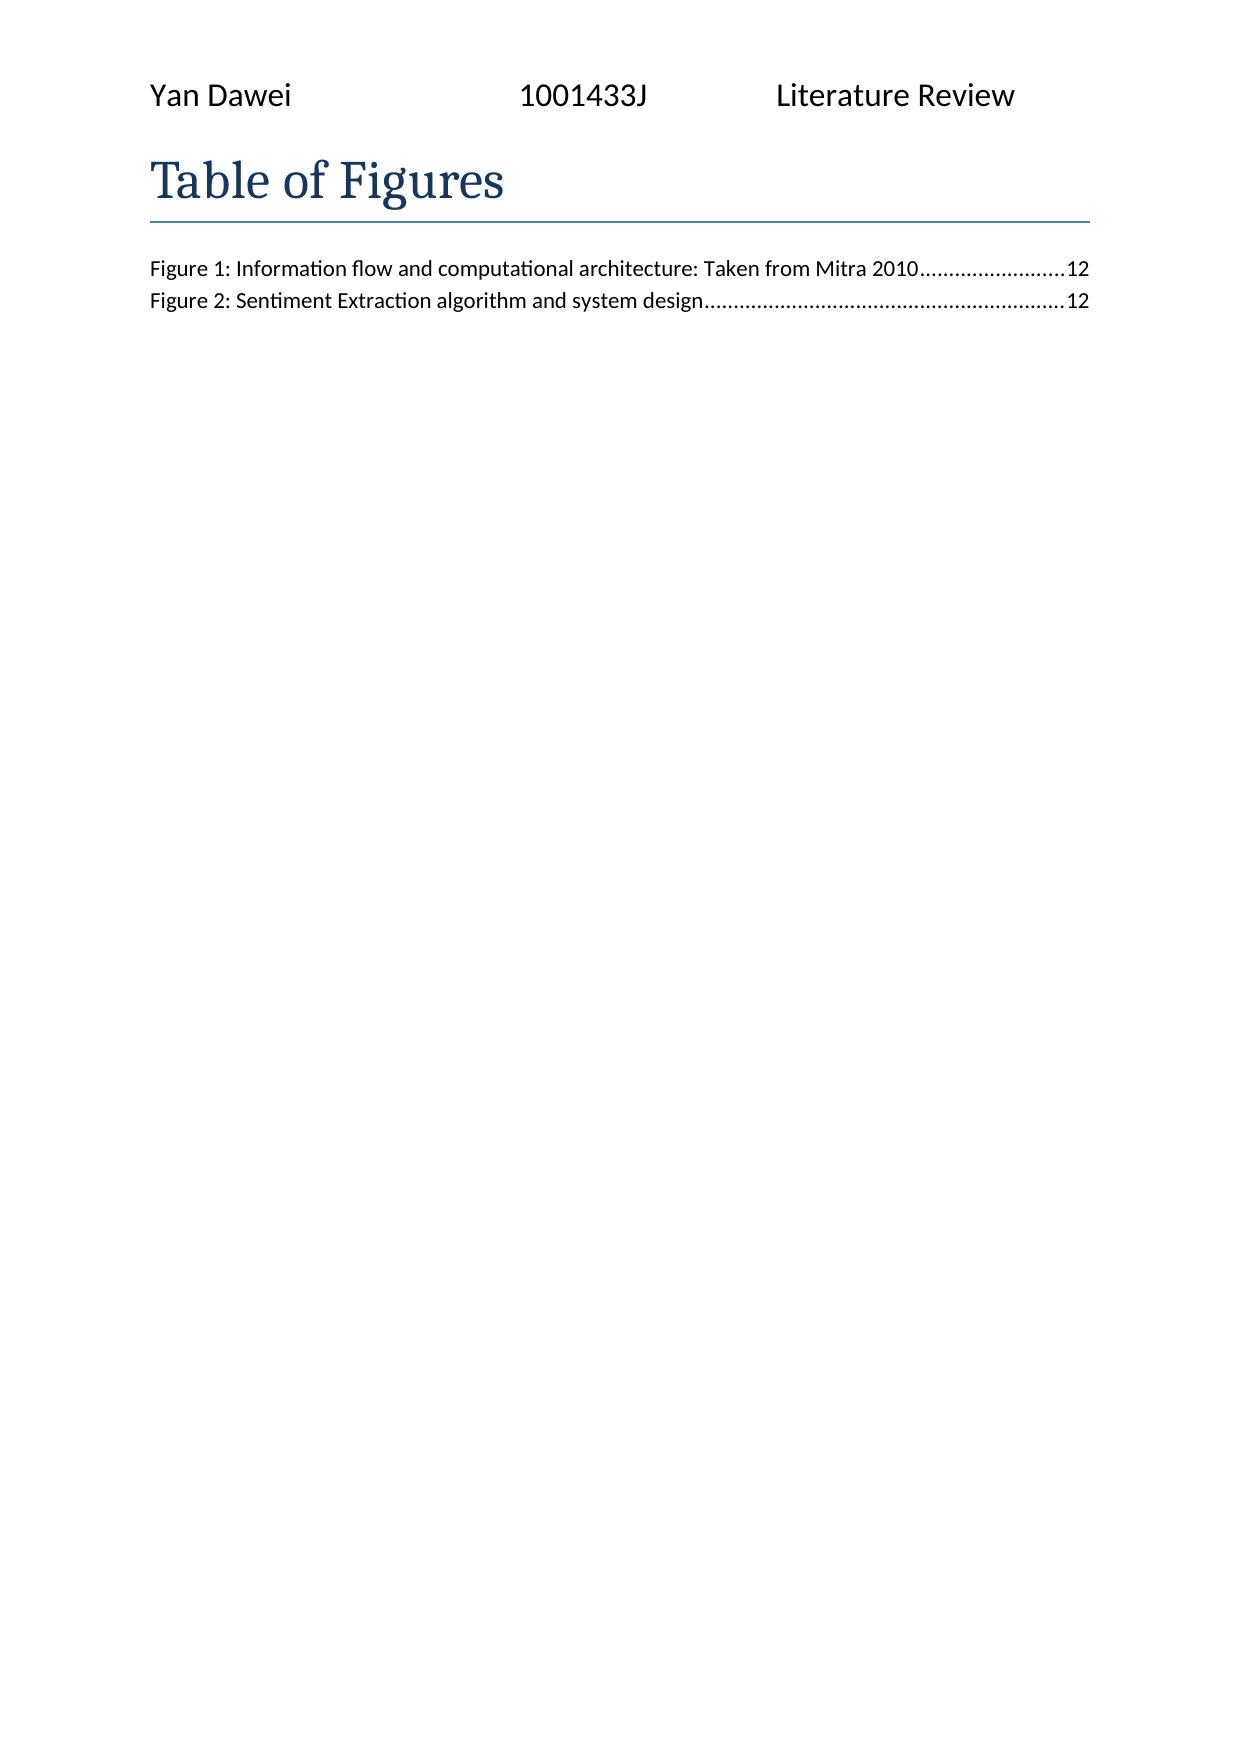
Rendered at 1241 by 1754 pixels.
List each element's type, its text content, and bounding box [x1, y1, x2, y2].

title Table of Figures [150, 150, 1090, 221]
text Figure 2: Sentiment Extraction algorithm and system design 12 [150, 286, 1090, 314]
text Figure 1: Information flow and computational architecture: Taken from Mitra 2010 12 [150, 254, 1090, 282]
